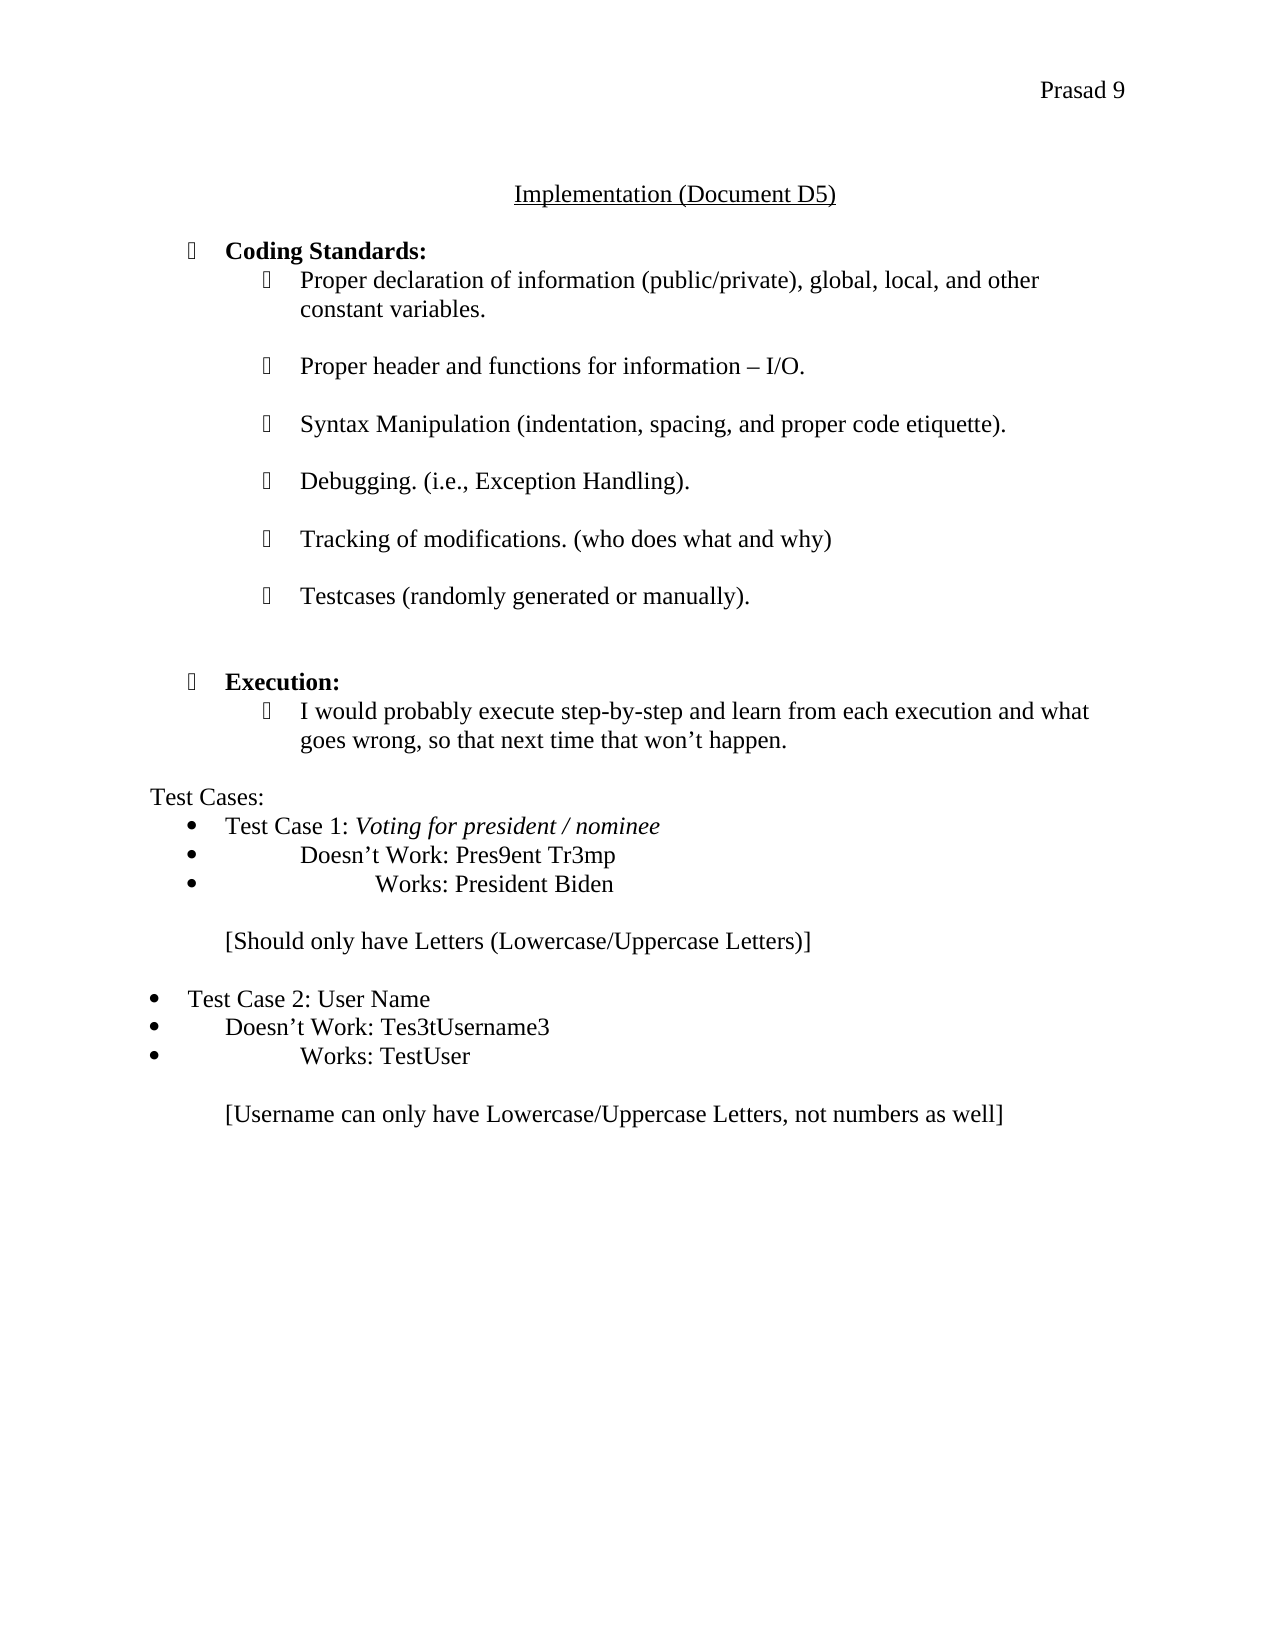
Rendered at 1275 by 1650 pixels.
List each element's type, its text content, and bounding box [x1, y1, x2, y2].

list Execution: [187, 667, 1125, 696]
list Doesn’t Work: Pres9ent Tr3mp [187, 840, 1125, 869]
list I would probably execute step-by-step and learn from each execution and what goes wrong, so that next time that won’t happen. [262, 696, 1125, 754]
text Implementation (Document D5) [225, 179, 1125, 207]
list Proper declaration of information (public/private), global, local, and other constant variables. [262, 265, 1125, 322]
list Tracking of modifications. (who does what and why) [262, 524, 1125, 552]
text Test Cases: [150, 782, 1125, 811]
list Testcases (randomly generated or manually). [262, 581, 1125, 610]
text [Should only have Letters (Lowercase/Uppercase Letters)] [150, 926, 1125, 955]
list Works: TestUser [150, 1041, 1125, 1070]
text [Username can only have Lowercase/Uppercase Letters, not numbers as well] [150, 1099, 1125, 1127]
list Works: President Biden [187, 869, 1125, 897]
list Proper header and functions for information – I/O. [262, 351, 1125, 380]
list Doesn’t Work: Tes3tUsername3 [150, 1012, 1125, 1041]
list Test Case 2: User Name [150, 984, 1125, 1012]
list Test Case 1: Voting for president / nominee [187, 811, 1125, 840]
list Coding Standards: [187, 236, 1125, 265]
list Syntax Manipulation (indentation, spacing, and proper code etiquette). [262, 409, 1125, 437]
list Debugging. (i.e., Exception Handling). [262, 466, 1125, 495]
